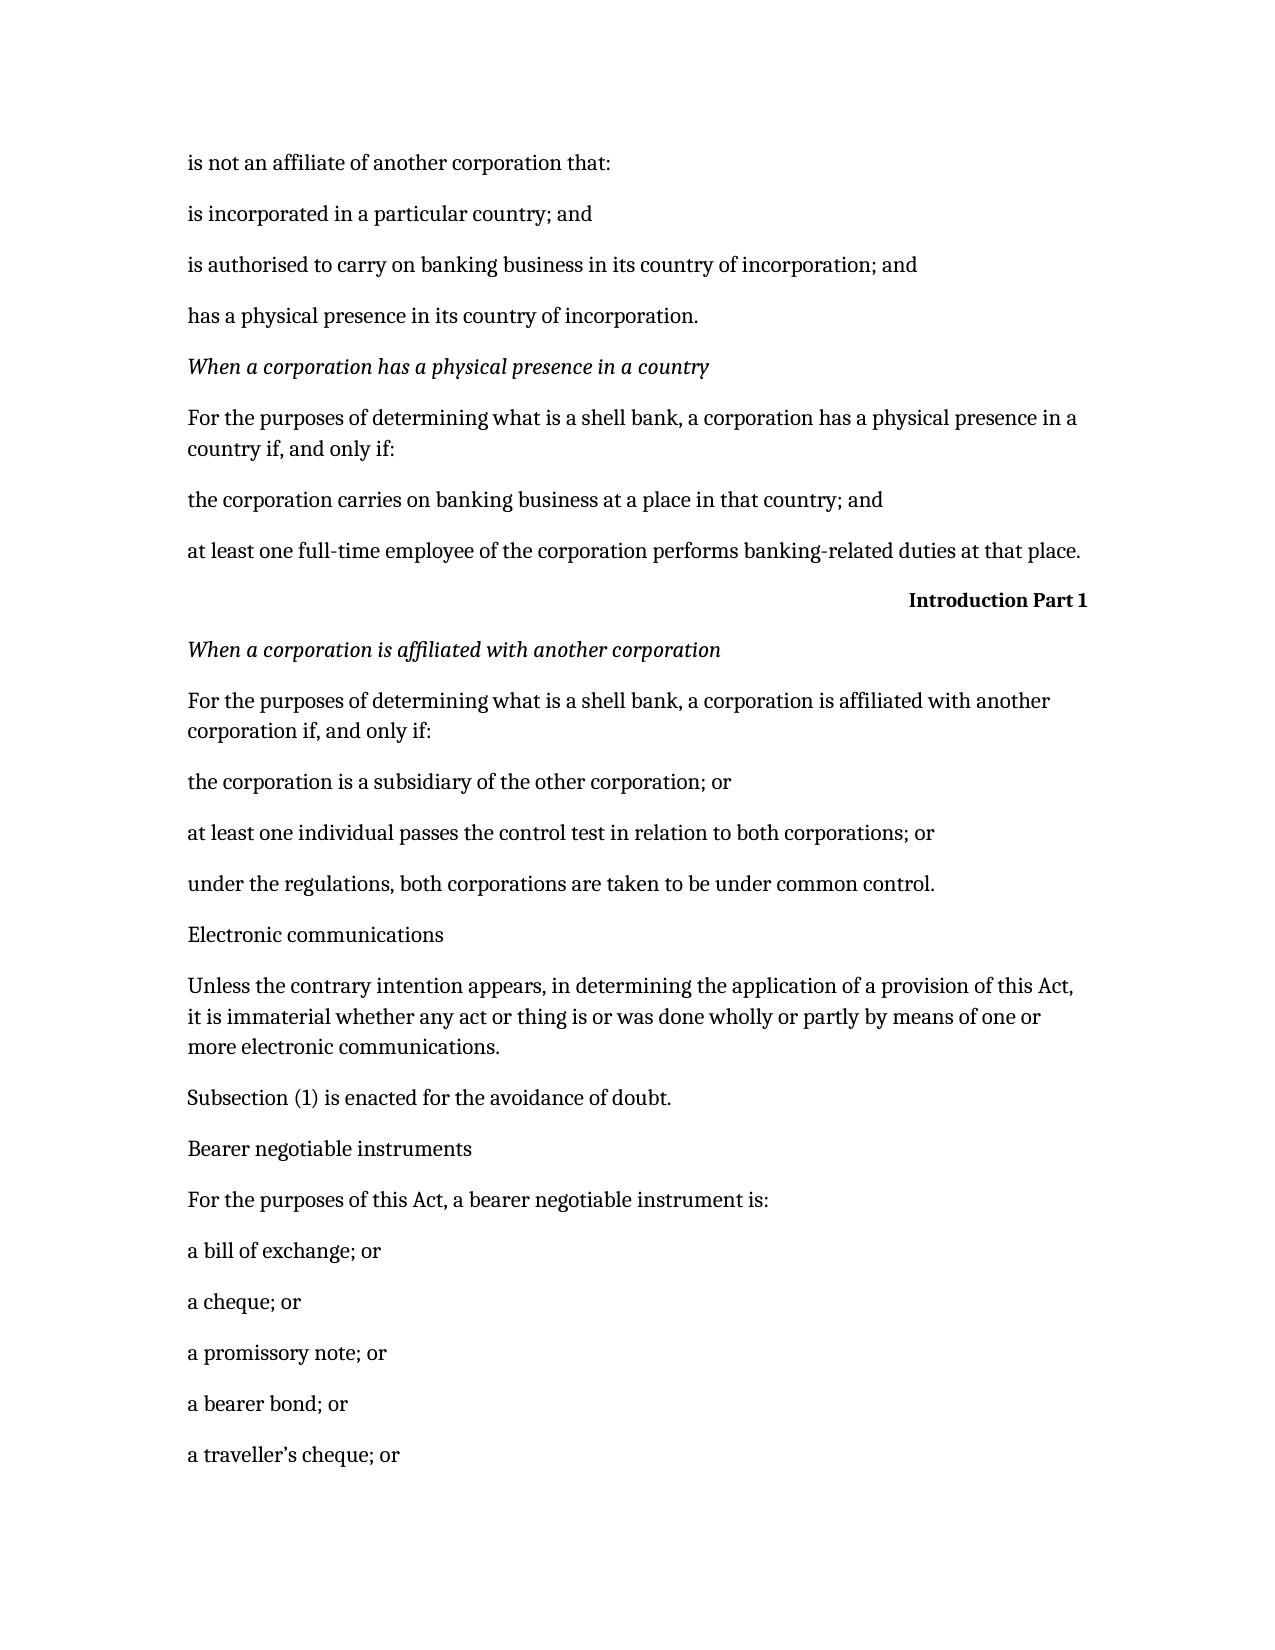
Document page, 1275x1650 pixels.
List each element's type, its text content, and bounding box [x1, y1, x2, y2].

text Introduction Part 1 [187, 588, 1087, 612]
text is not an affiliate of another corporation that: [187, 150, 1087, 176]
text at least one individual passes the control test in relation to both corporations; or [187, 820, 1087, 847]
text Subsection (1) is enacted for the avoidance of doubt. [187, 1085, 1087, 1111]
text Bearer negotiable instruments [187, 1136, 1087, 1162]
text has a physical presence in its country of incorporation. [187, 303, 1087, 329]
text a traveller’s cheque; or [187, 1442, 1087, 1468]
text at least one full-time employee of the corporation performs banking-related duties at that place. [187, 537, 1087, 564]
text a promissory note; or [187, 1340, 1087, 1366]
text For the purposes of determining what is a shell bank, a corporation is affiliated with another corporation if, and only if: [187, 688, 1087, 744]
text Unless the contrary intention appears, in determining the application of a provision of this Act, it is immaterial whether any act or thing is or was done wholly or partly by means of one or more electronic communications. [187, 973, 1087, 1060]
text When a corporation is affiliated with another corporation [187, 637, 1087, 663]
text the corporation carries on banking business at a place in that country; and [187, 486, 1087, 513]
text a cheque; or [187, 1289, 1087, 1315]
text When a corporation has a physical presence in a country [187, 354, 1087, 381]
text For the purposes of this Act, a bearer negotiable instrument is: [187, 1187, 1087, 1213]
text under the regulations, both corporations are taken to be under common control. [187, 871, 1087, 898]
text the corporation is a subsidiary of the other corporation; or [187, 769, 1087, 796]
text For the purposes of determining what is a shell bank, a corporation has a physical presence in a country if, and only if: [187, 405, 1087, 462]
text a bill of exchange; or [187, 1238, 1087, 1264]
text Electronic communications [187, 922, 1087, 949]
text is incorporated in a particular country; and [187, 201, 1087, 227]
text a bearer bond; or [187, 1391, 1087, 1417]
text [187, 252, 1087, 278]
